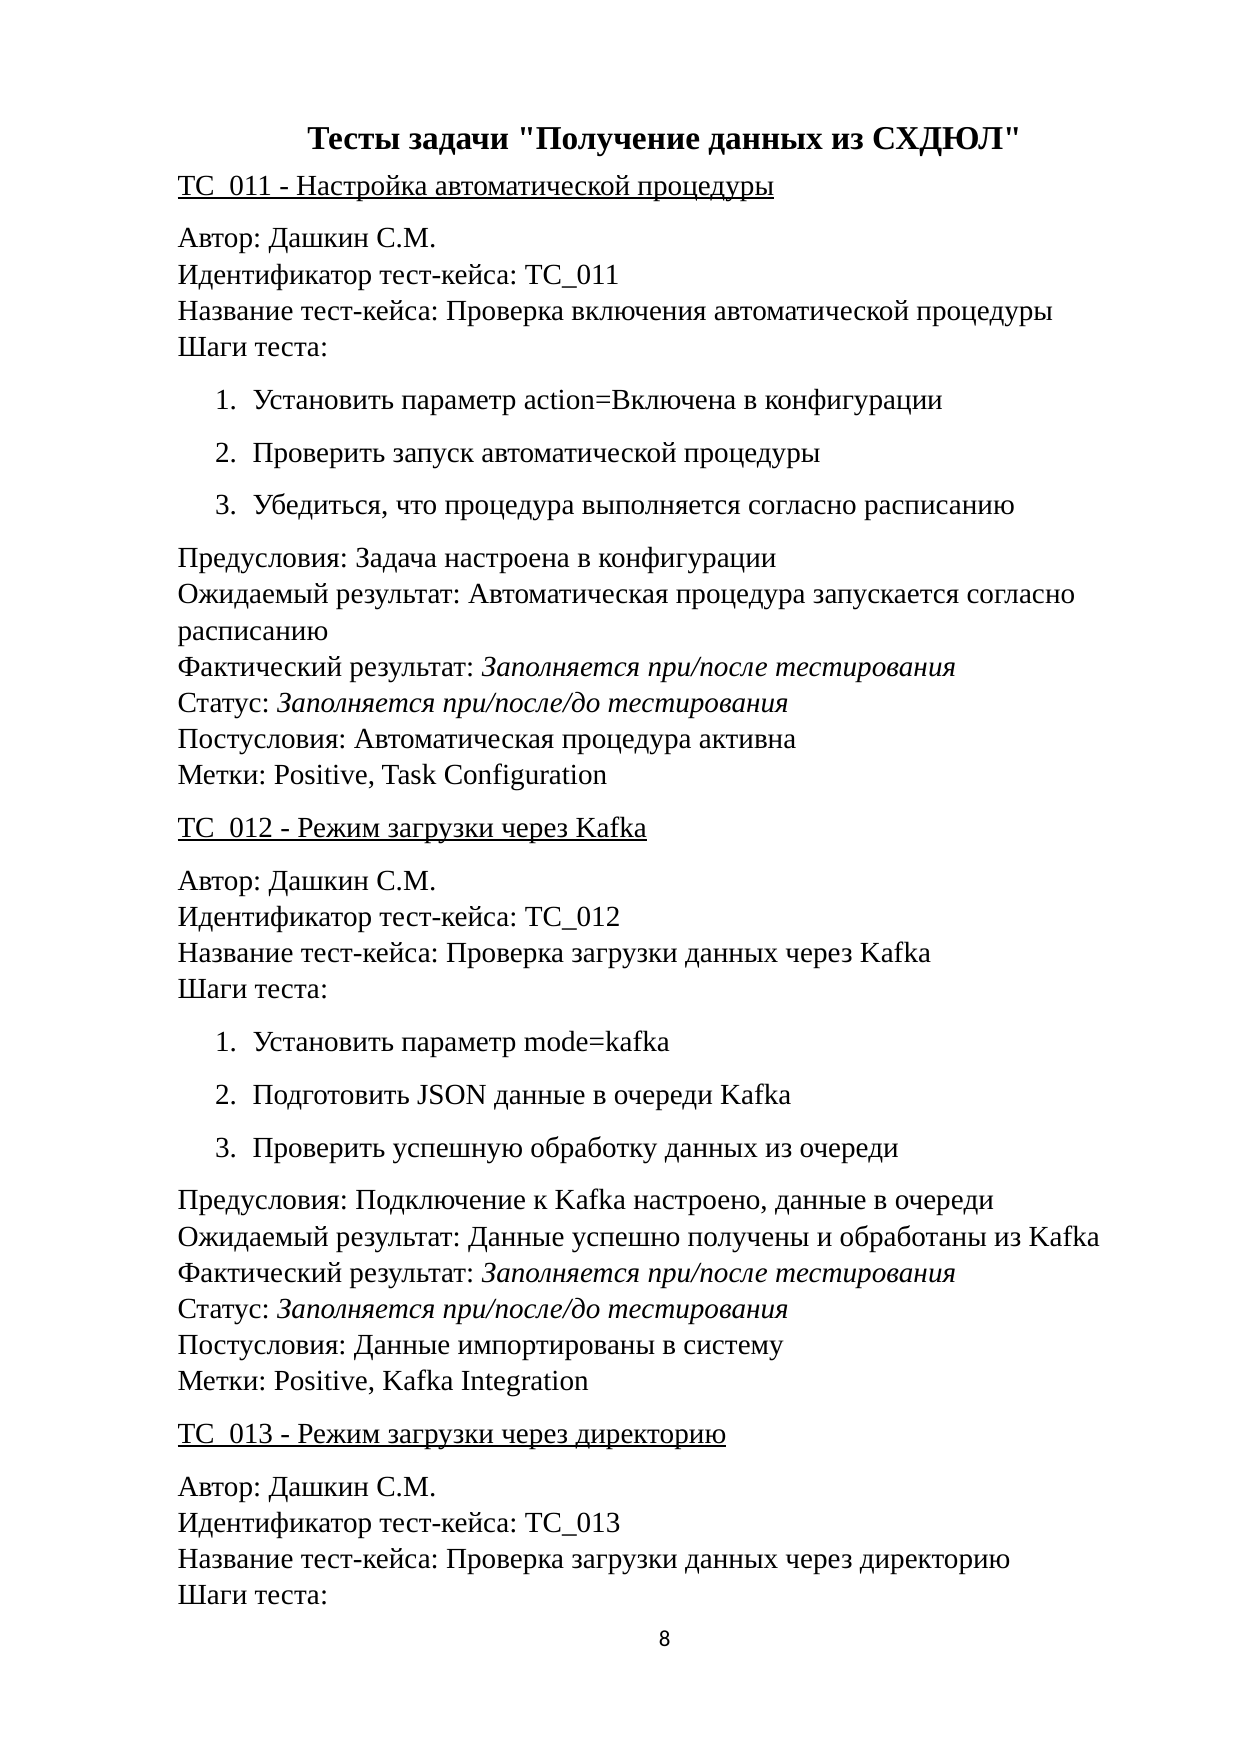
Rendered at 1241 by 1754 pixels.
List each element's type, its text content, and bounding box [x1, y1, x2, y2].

text TC_012 - Режим загрузки через Kafka [177, 810, 1152, 843]
text Предусловия: Подключение к Kafka настроено, данные в очереди Ожидаемый результат: Данные успешно получены и обработаны из Kafka Фактический результат: Заполняется при/после тестирования Статус: Заполняется при/после/до тестирования Постусловия: Данные импортированы в систему Метки: Positive, Kafka Integration [177, 1182, 1152, 1397]
text Автор: Дашкин С.М. Идентификатор тест-кейса: TC_012 Название тест-кейса: Проверка загрузки данных через Kafka Шаги теста: [177, 863, 1152, 1005]
list Проверить запуск автоматической процедуры [215, 435, 1152, 468]
list Подготовить JSON данные в очереди Kafka [215, 1077, 1152, 1110]
text Автор: Дашкин С.М. Идентификатор тест-кейса: TC_011 Название тест-кейса: Проверка включения автоматической процедуры Шаги теста: [177, 221, 1152, 363]
subtitle Тесты задачи "Получение данных из СХДЮЛ" [177, 118, 1152, 156]
list Проверить успешную обработку данных из очереди [215, 1130, 1152, 1163]
text Предусловия: Задача настроена в конфигурации Ожидаемый результат: Автоматическая процедура запускается согласно расписанию Фактический результат: Заполняется при/после тестирования Статус: Заполняется при/после/до тестирования Постусловия: Автоматическая процедура активна Метки: Positive, Task Configuration [177, 540, 1152, 791]
list Установить параметр action=Включена в конфигурации [215, 382, 1152, 415]
list Убедиться, что процедура выполняется согласно расписанию [215, 487, 1152, 521]
text TC_011 - Настройка автоматической процедуры [177, 168, 1152, 201]
text TC_013 - Режим загрузки через директорию [177, 1416, 1152, 1449]
list Установить параметр mode=kafka [215, 1024, 1152, 1058]
text Автор: Дашкин С.М. Идентификатор тест-кейса: TC_013 Название тест-кейса: Проверка загрузки данных через директорию Шаги теста: [177, 1469, 1152, 1611]
